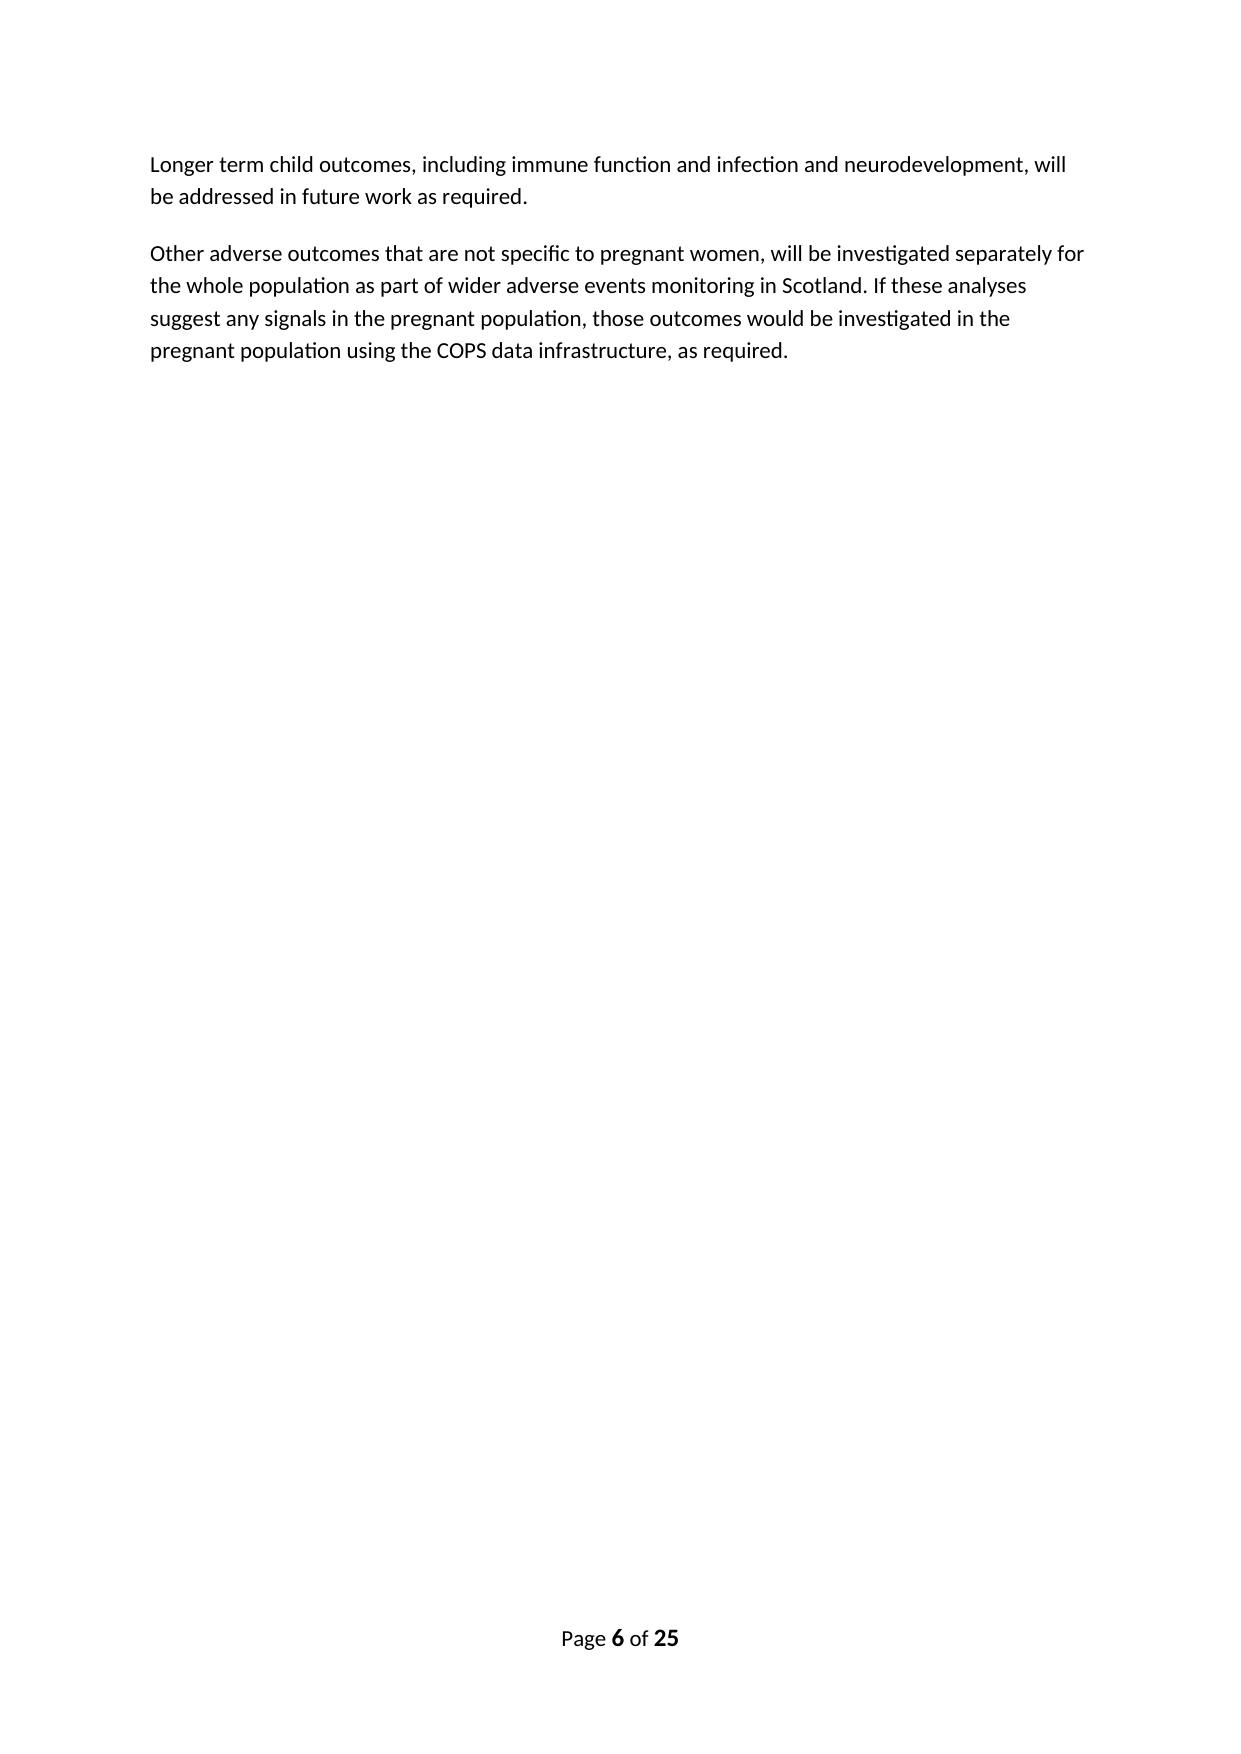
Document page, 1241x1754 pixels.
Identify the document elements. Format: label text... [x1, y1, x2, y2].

text Other adverse outcomes that are not specific to pregnant women, will be investigated separately for the whole population as part of wider adverse events monitoring in Scotland. If these analyses suggest any signals in the pregnant population, those outcomes would be investigated in the pregnant population using the COPS data infrastructure, as required. [150, 239, 1090, 364]
text Longer term child outcomes, including immune function and infection and neurodevelopment, will be addressed in future work as required. [150, 150, 1090, 210]
